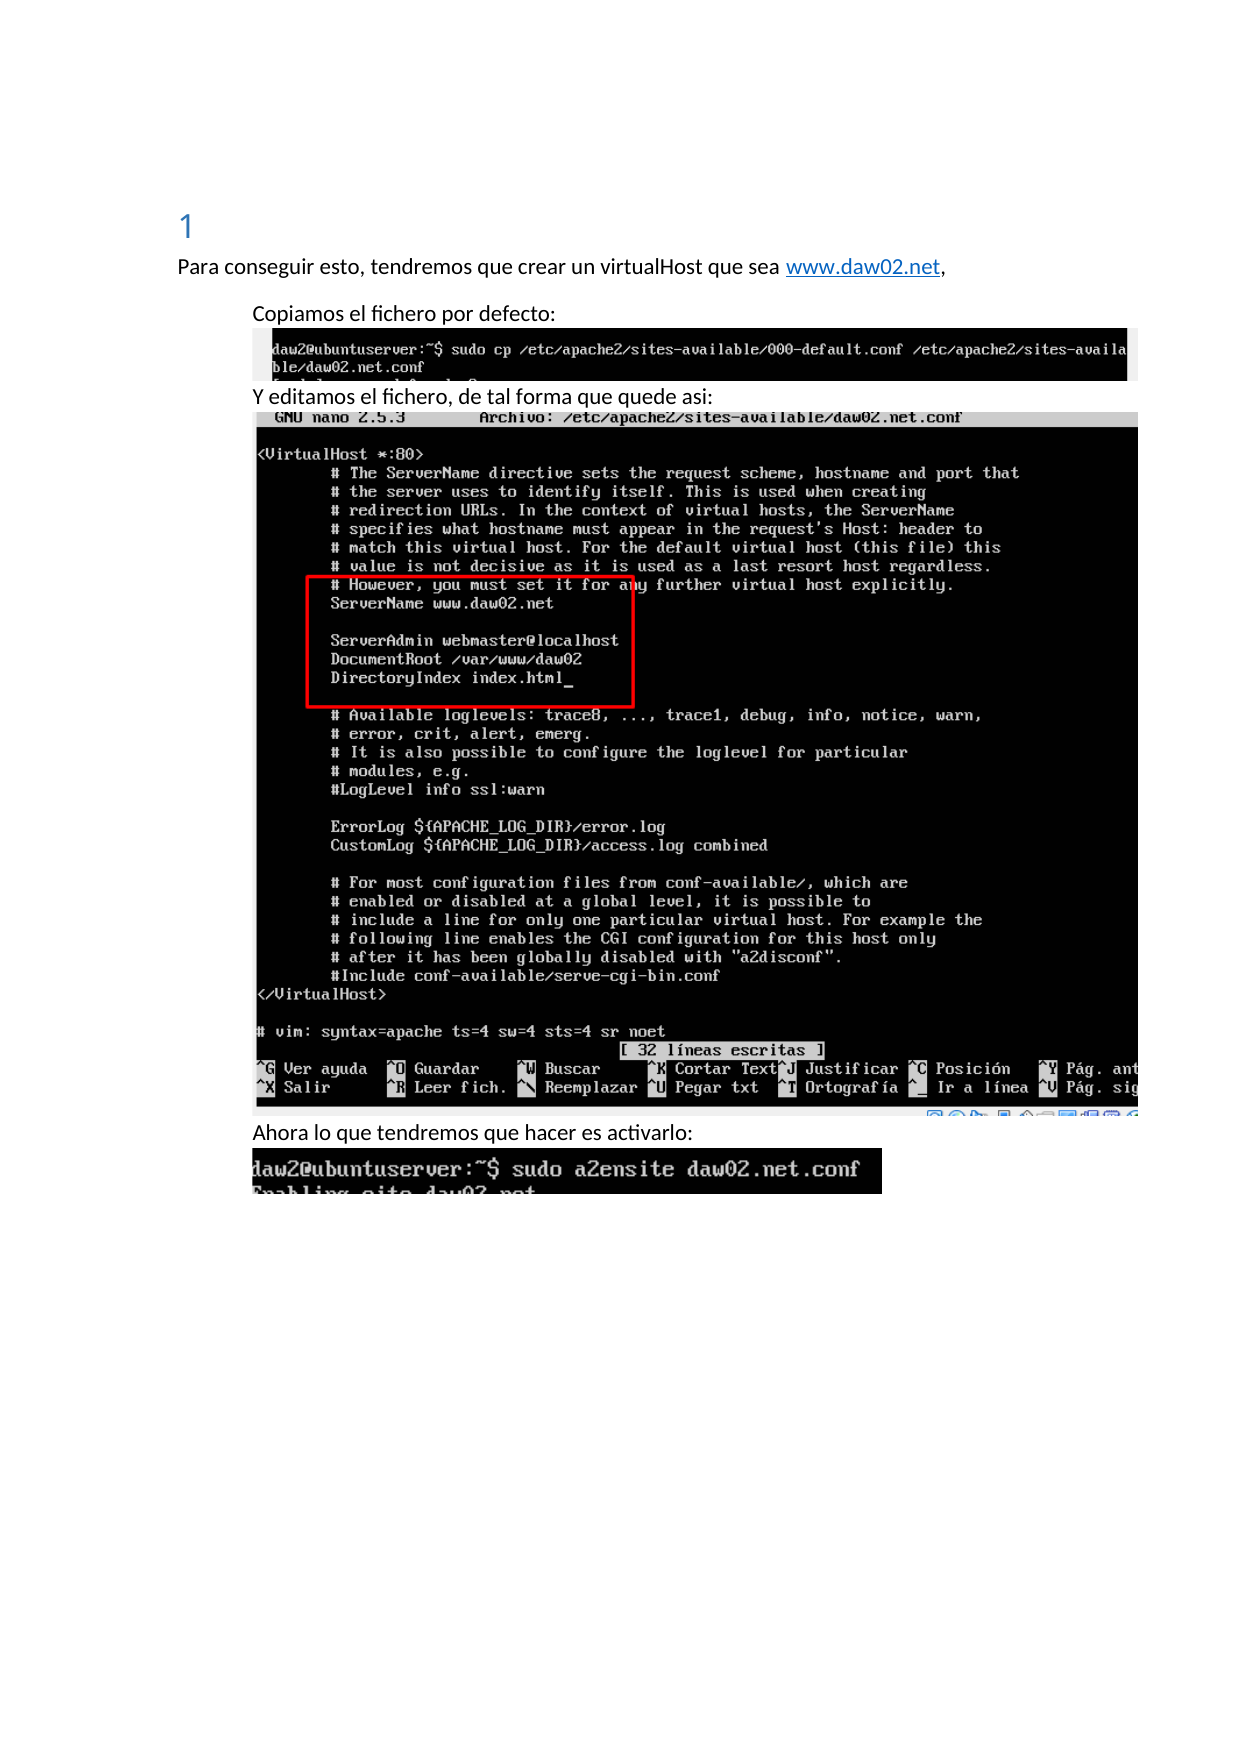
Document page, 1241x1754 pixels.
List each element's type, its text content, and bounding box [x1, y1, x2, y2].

picture [252, 1148, 882, 1194]
list Ahora lo que tendremos que hacer es activarlo: [252, 1118, 1063, 1146]
picture [252, 328, 1138, 381]
subtitle 1 [177, 203, 1063, 248]
text Para conseguir esto, tendremos que crear un virtualHost que sea www.daw02.net, [177, 252, 1063, 280]
list Copiamos el fichero por defecto: [252, 299, 1063, 327]
picture [252, 412, 1138, 1116]
list Y editamos el fichero, de tal forma que quede asi: [252, 382, 1063, 410]
